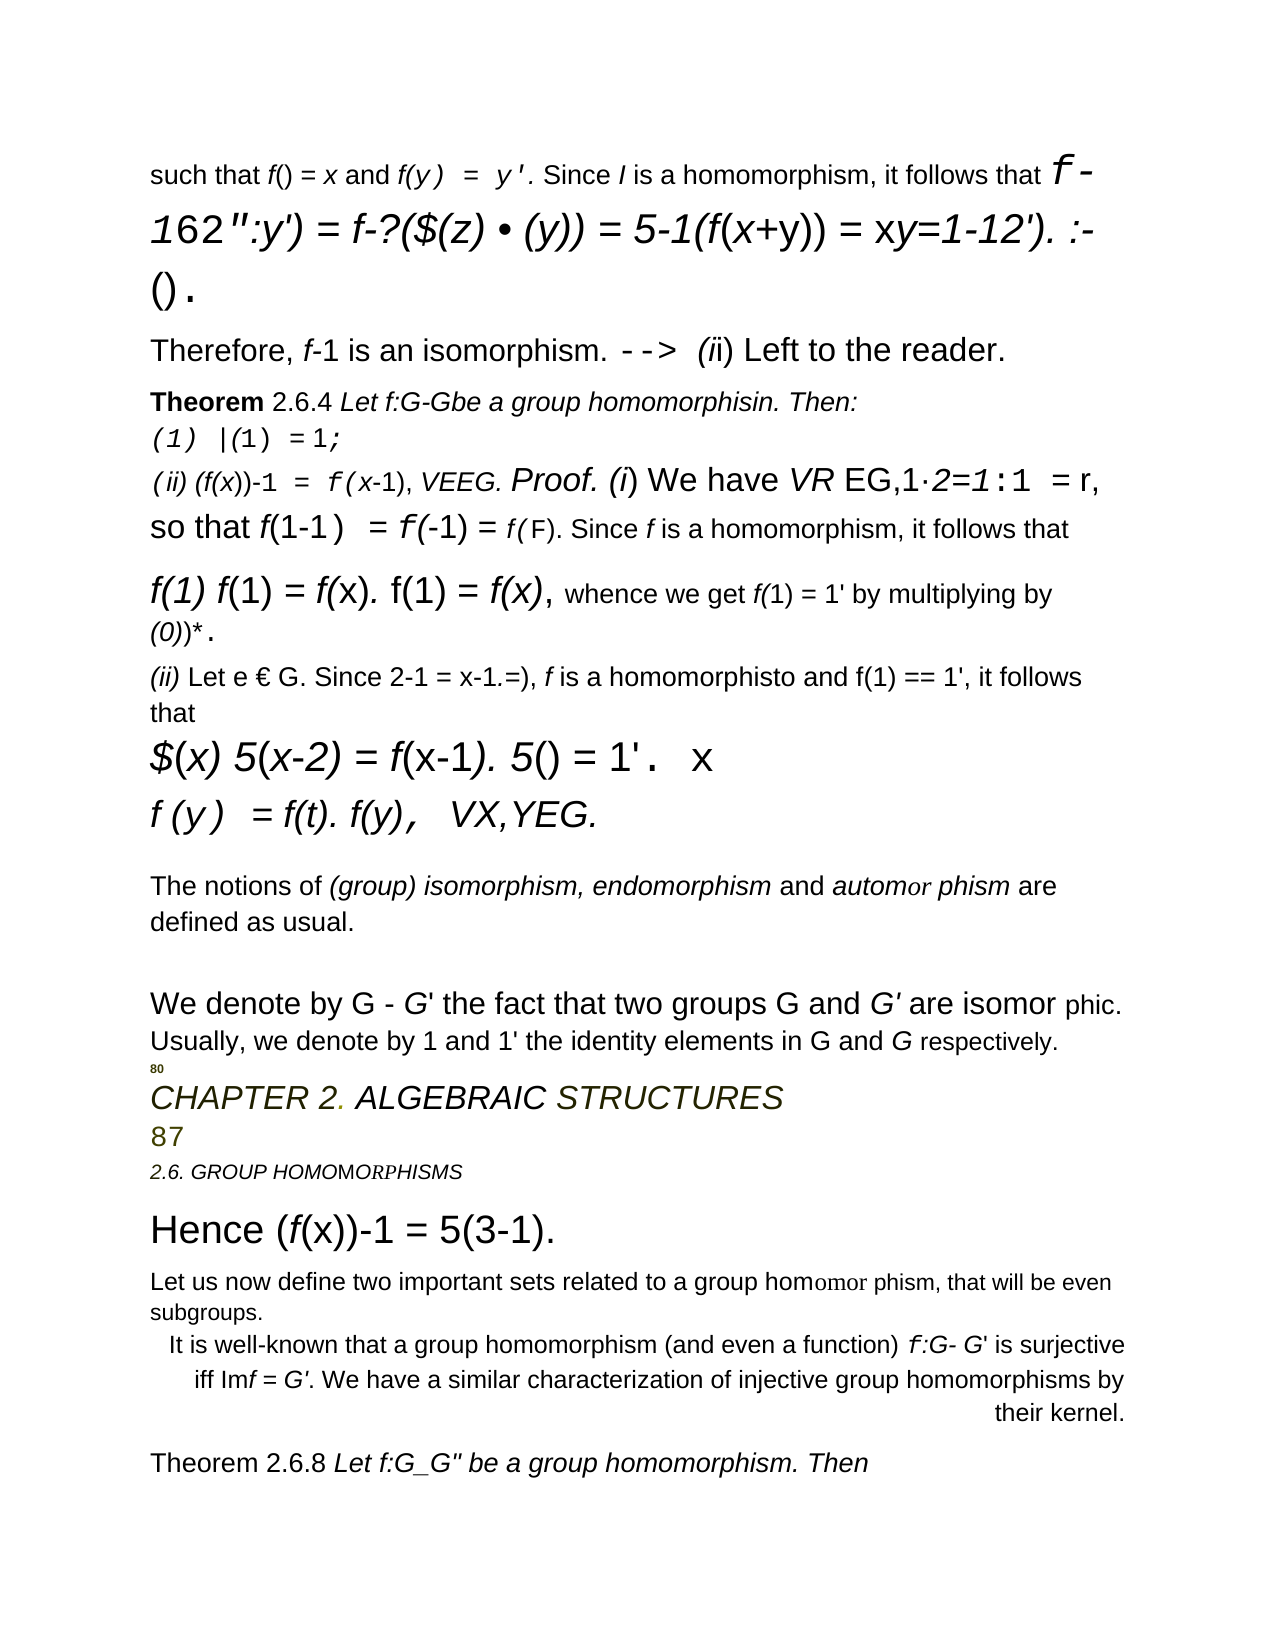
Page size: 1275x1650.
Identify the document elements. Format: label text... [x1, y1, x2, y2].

text Hence (f(x))-1 = 5(3-1). [150, 1206, 1125, 1252]
text (ii) (f(x))-1 = f(x-1), VEEG. Proof. (i) We have VR EG,1·2=1:1 = r, so that f(1-1) = f(-1) = f(F). Since f is a homomorphism, it follows that [150, 460, 1125, 549]
text Let us now define two important sets related to a group homomor phism, that will be even subgroups. [150, 1267, 1125, 1326]
text f (y) = f(t). f(y), VX,YEG. [150, 792, 1125, 838]
text 87 [150, 1122, 1125, 1155]
text We denote by G - G' the fact that two groups G and G' are isomor phic. Usually, we denote by 1 and 1' the identity elements in G and G respectively. [150, 985, 1125, 1057]
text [150, 150, 1125, 315]
text The notions of (group) isomorphism, endomorphism and automor phism are defined as usual. [150, 870, 1125, 937]
text It is well-known that a group homomorphism (and even a function) f:G- G' is surjective iff Imf = G'. We have a similar characterization of injective group homomorphisms by their kernel. [150, 1329, 1125, 1427]
text 2.6. GROUP HOMOMORPHISMS [150, 1160, 1125, 1184]
text Theorem 2.6.4 Let f:G-Gbe a group homomorphisin. Then: [150, 386, 1125, 417]
text Theorem 2.6.8 Let f:G_G" be a group homomorphism. Then [150, 1447, 1125, 1478]
text f(1) f(1) = f(x). f(1) = f(x), whence we get f(1) = 1' by multiplying by (0))*. [150, 568, 1125, 649]
text CHAPTER 2. ALGEBRAIC STRUCTURES [150, 1078, 1125, 1116]
text $(x) 5(x-2) = f(x-1). 5() = 1'. x [150, 733, 1125, 784]
text Therefore, f-1 is an isomorphism. --> (ii) Left to the reader. [150, 330, 1125, 371]
text 80 [150, 1061, 1125, 1076]
text (ii) Let e € G. Since 2-1 = x-1.=), f is a homomorphisto and f(1) == 1', it follows that [150, 661, 1125, 728]
text (1) |(1) = 1; [150, 422, 1125, 455]
